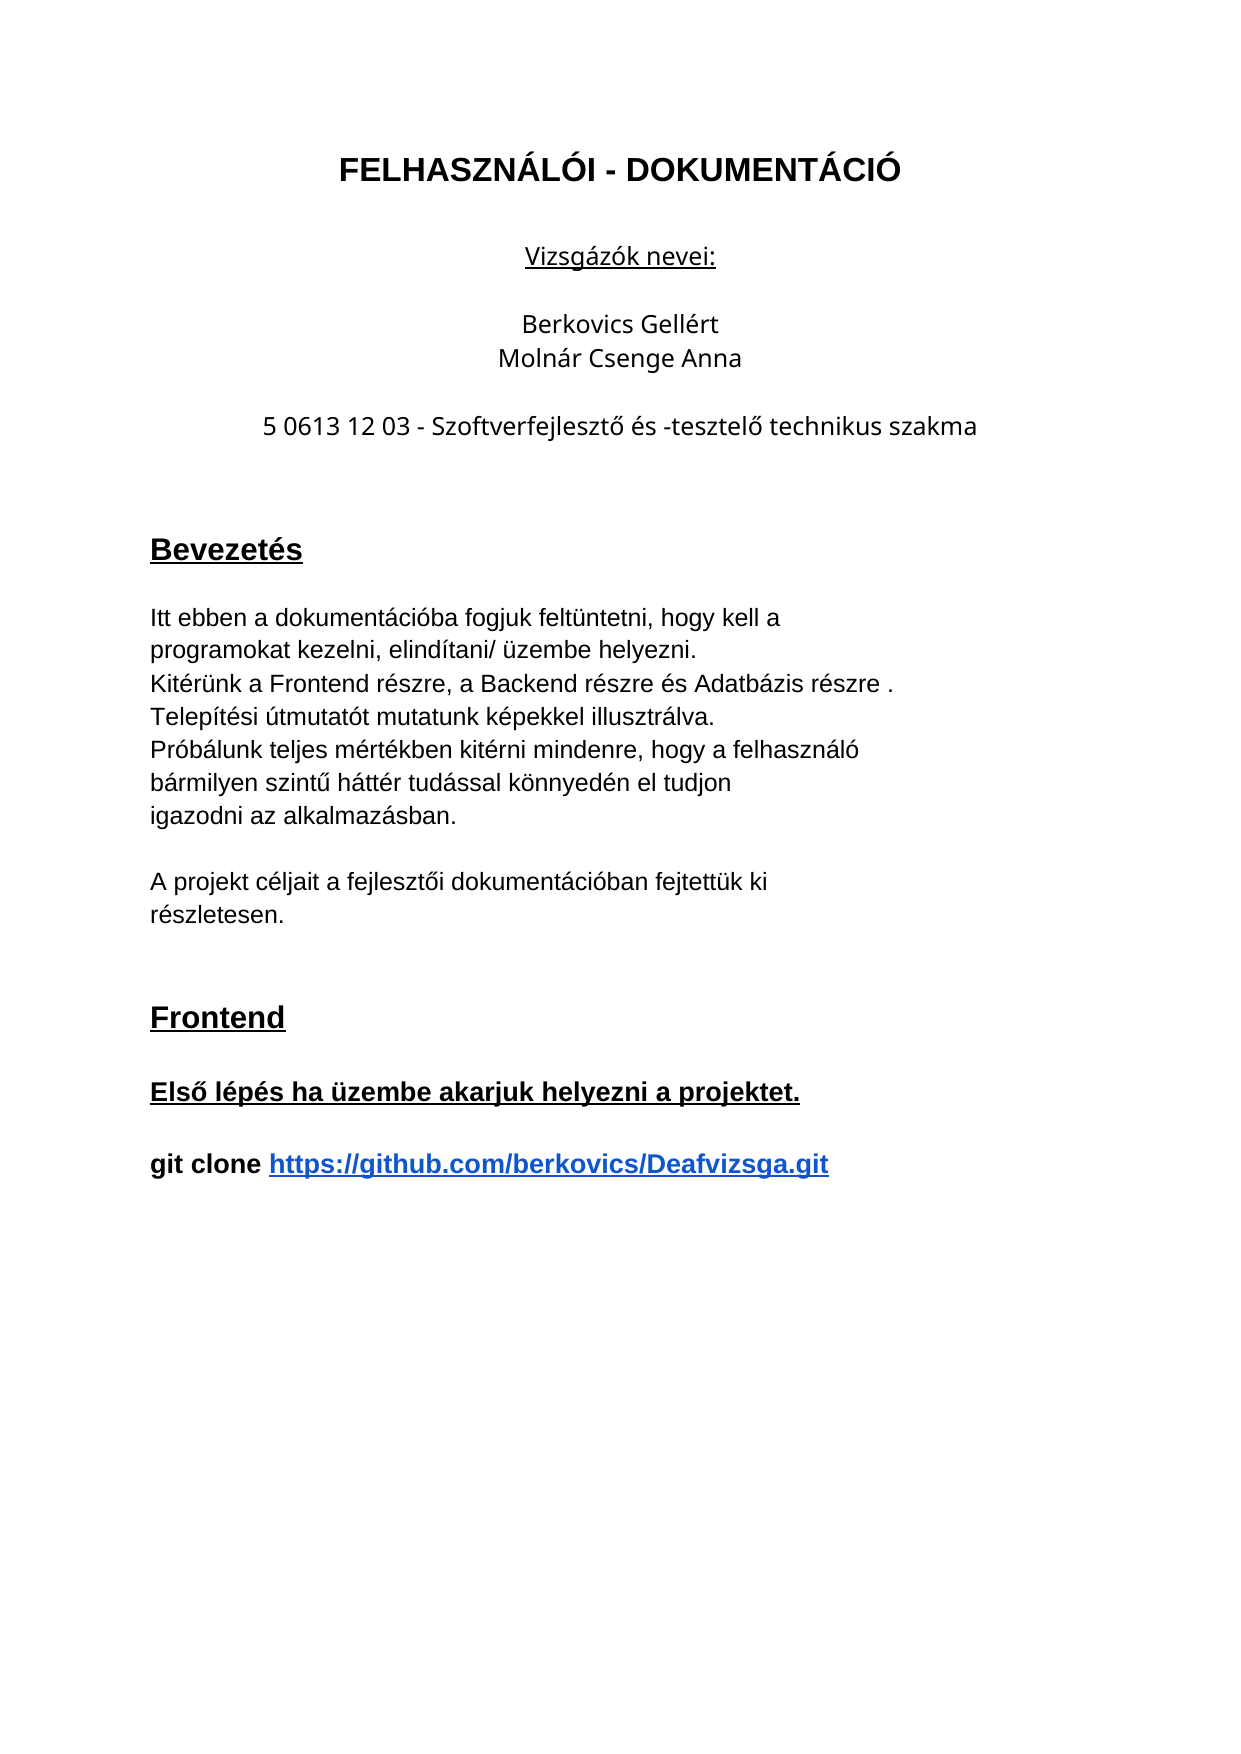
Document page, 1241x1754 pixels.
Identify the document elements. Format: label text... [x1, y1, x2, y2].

text Bevezetés [150, 531, 1090, 567]
text Itt ebben a dokumentációba fogjuk feltüntetni, hogy kell a [150, 602, 1090, 631]
text Első lépés ha üzembe akarjuk helyezni a projektet. [150, 1076, 1090, 1107]
text Frontend [150, 999, 1090, 1035]
text A projekt céljait a fejlesztői dokumentációban fejtettük ki [150, 867, 1090, 895]
text 5 0613 12 03 - Szoftverfejlesztő és -tesztelő technikus szakma [150, 409, 1090, 443]
text igazodni az alkalmazásban. [150, 801, 1090, 829]
text git clone https://github.com/berkovics/Deafvizsga.git [150, 1148, 1090, 1179]
text Vizsgázók nevei: [150, 238, 1090, 272]
text Próbálunk teljes mértékben kitérni mindenre, hogy a felhasználó [150, 734, 1090, 763]
text FELHASZNÁLÓI - DOKUMENTÁCIÓ [150, 150, 1090, 188]
text bármilyen szintű háttér tudással könnyedén el tudjon [150, 768, 1090, 796]
text Molnár Csenge Anna [150, 341, 1090, 374]
text programokat kezelni, elindítani/ üzembe helyezni. [150, 636, 1090, 664]
text részletesen. [150, 900, 1090, 928]
text Kitérünk a Frontend részre, a Backend részre és Adatbázis részre . [150, 668, 1090, 697]
text Berkovics Gellért [150, 306, 1090, 341]
text Telepítési útmutatót mutatunk képekkel illusztrálva. [150, 702, 1090, 730]
